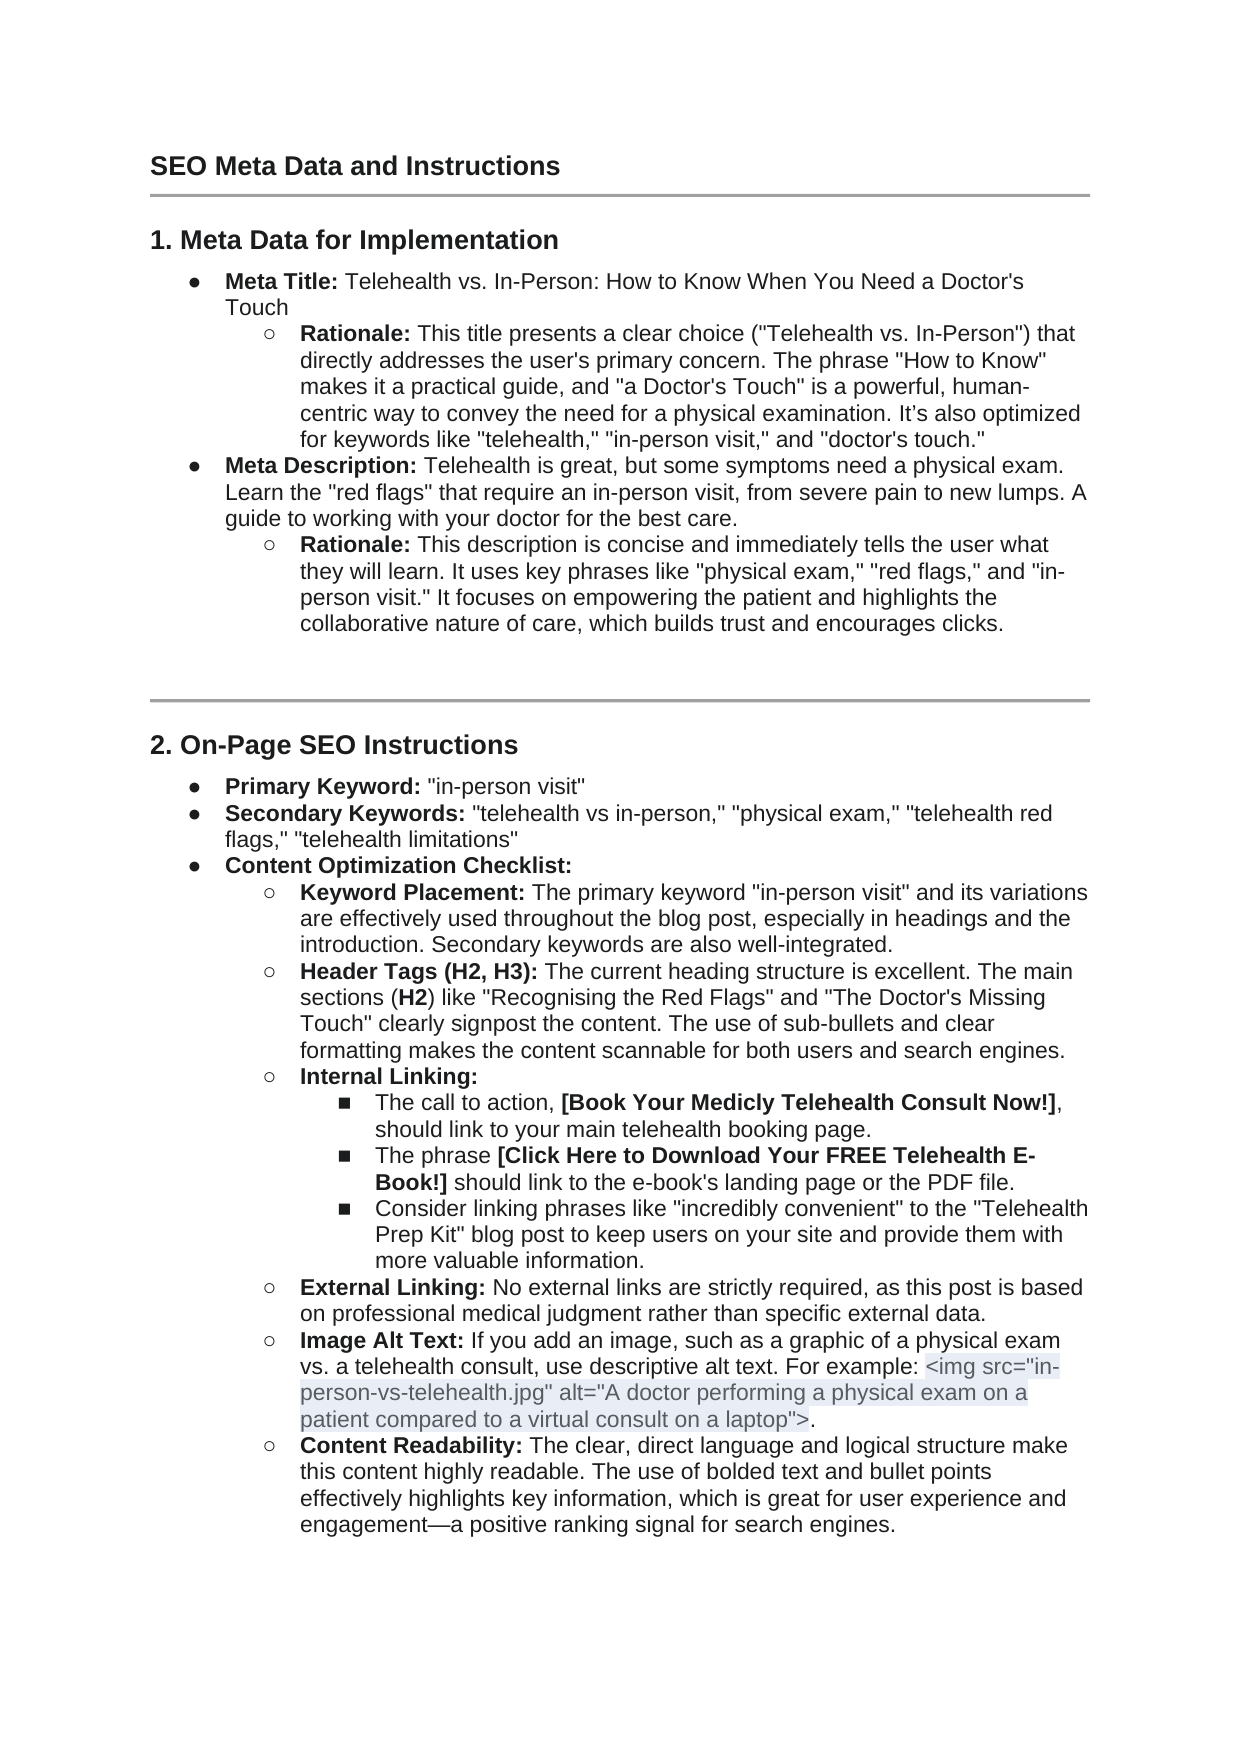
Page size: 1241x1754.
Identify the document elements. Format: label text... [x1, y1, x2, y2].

list Primary Keyword: "in-person visit" [187, 773, 1090, 799]
list Content Optimization Checklist: [187, 852, 1090, 878]
subtitle SEO Meta Data and Instructions [150, 150, 1090, 181]
subtitle 2. On-Page SEO Instructions [150, 729, 1090, 761]
list The call to action, [Book Your Medicly Telehealth Consult Now!], should link to your main telehealth booking page. [337, 1089, 1090, 1142]
list Internal Linking: [262, 1063, 1090, 1089]
list Consider linking phrases like "incredibly convenient" to the "Telehealth Prep Kit" blog post to keep users on your site and provide them with more valuable information. [337, 1195, 1090, 1274]
list External Linking: No external links are strictly required, as this post is based on professional medical judgment rather than specific external data. [262, 1274, 1090, 1327]
list Meta Title: Telehealth vs. In-Person: How to Know When You Need a Doctor's Touch [187, 268, 1090, 320]
list The phrase [Click Here to Download Your FREE Telehealth E-Book!] should link to the e-book's landing page or the PDF file. [337, 1142, 1090, 1195]
list Rationale: This title presents a clear choice ("Telehealth vs. In-Person") that directly addresses the user's primary concern. The phrase "How to Know" makes it a practical guide, and "a Doctor's Touch" is a powerful, human-centric way to convey the need for a physical examination. It’s also optimized for keywords like "telehealth," "in-person visit," and "doctor's touch." [262, 320, 1090, 452]
subtitle 1. Meta Data for Implementation [150, 224, 1090, 255]
list Image Alt Text: If you add an image, such as a graphic of a physical exam vs. a telehealth consult, use descriptive alt text. For example: <img src="in-person-vs-telehealth.jpg" alt="A doctor performing a physical exam on a patient compared to a virtual consult on a laptop">. [262, 1327, 1090, 1432]
list Rationale: This description is concise and immediately tells the user what they will learn. It uses key phrases like "physical exam," "red flags," and "in-person visit." It focuses on empowering the patient and highlights the collaborative nature of care, which builds trust and encourages clicks. [262, 531, 1090, 637]
list Header Tags (H2, H3): The current heading structure is excellent. The main sections (H2) like "Recognising the Red Flags" and "The Doctor's Missing Touch" clearly signpost the content. The use of sub-bullets and clear formatting makes the content scannable for both users and search engines. [262, 958, 1090, 1063]
list Secondary Keywords: "telehealth vs in-person," "physical exam," "telehealth red flags," "telehealth limitations" [187, 799, 1090, 852]
list Keyword Placement: The primary keyword "in-person visit" and its variations are effectively used throughout the blog post, especially in headings and the introduction. Secondary keywords are also well-integrated. [262, 878, 1090, 958]
list Content Readability: The clear, direct language and logical structure make this content highly readable. The use of bolded text and bullet points effectively highlights key information, which is great for user experience and engagement—a positive ranking signal for search engines. [262, 1432, 1090, 1537]
list Meta Description: Telehealth is great, but some symptoms need a physical exam. Learn the "red flags" that require an in-person visit, from severe pain to new lumps. A guide to working with your doctor for the best care. [187, 452, 1090, 531]
